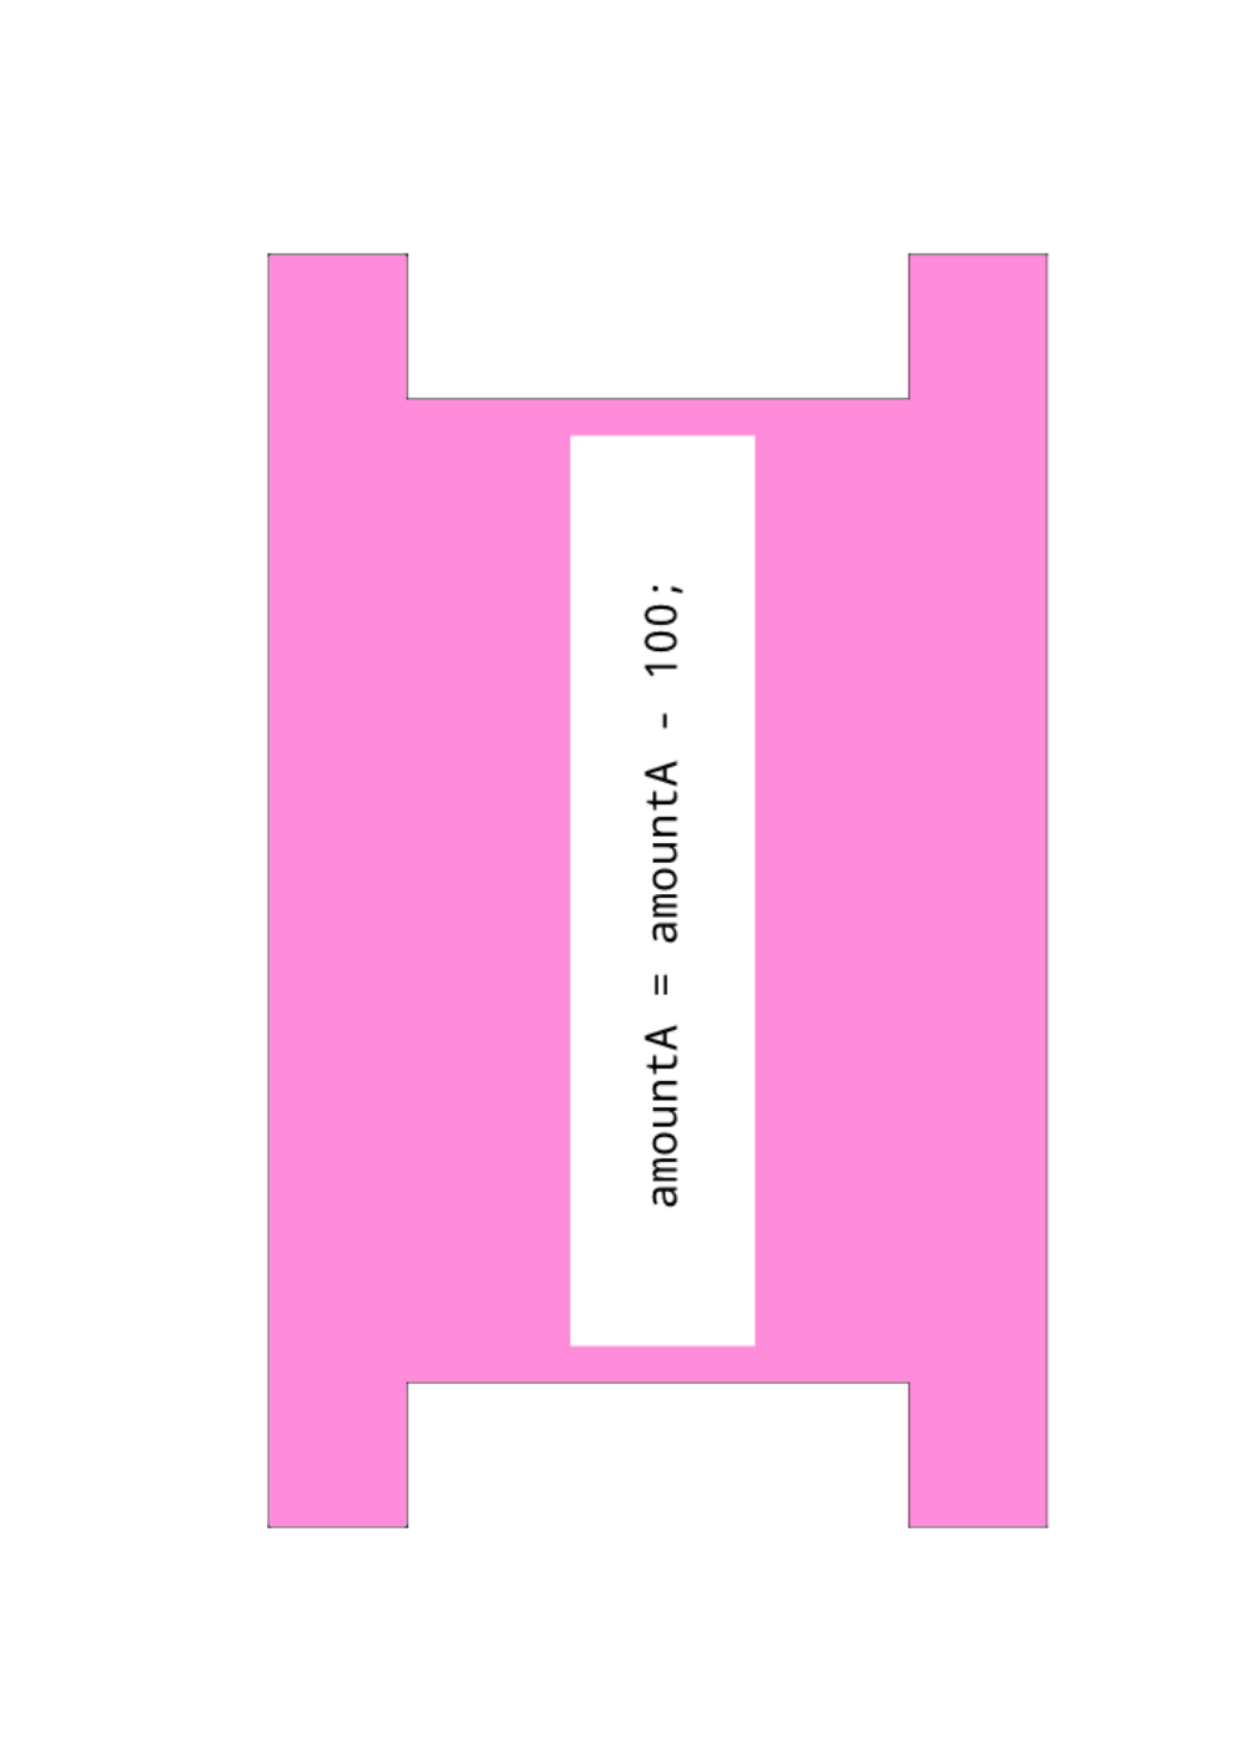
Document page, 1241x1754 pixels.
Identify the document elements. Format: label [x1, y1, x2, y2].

picture [151, 151, 1195, 1630]
